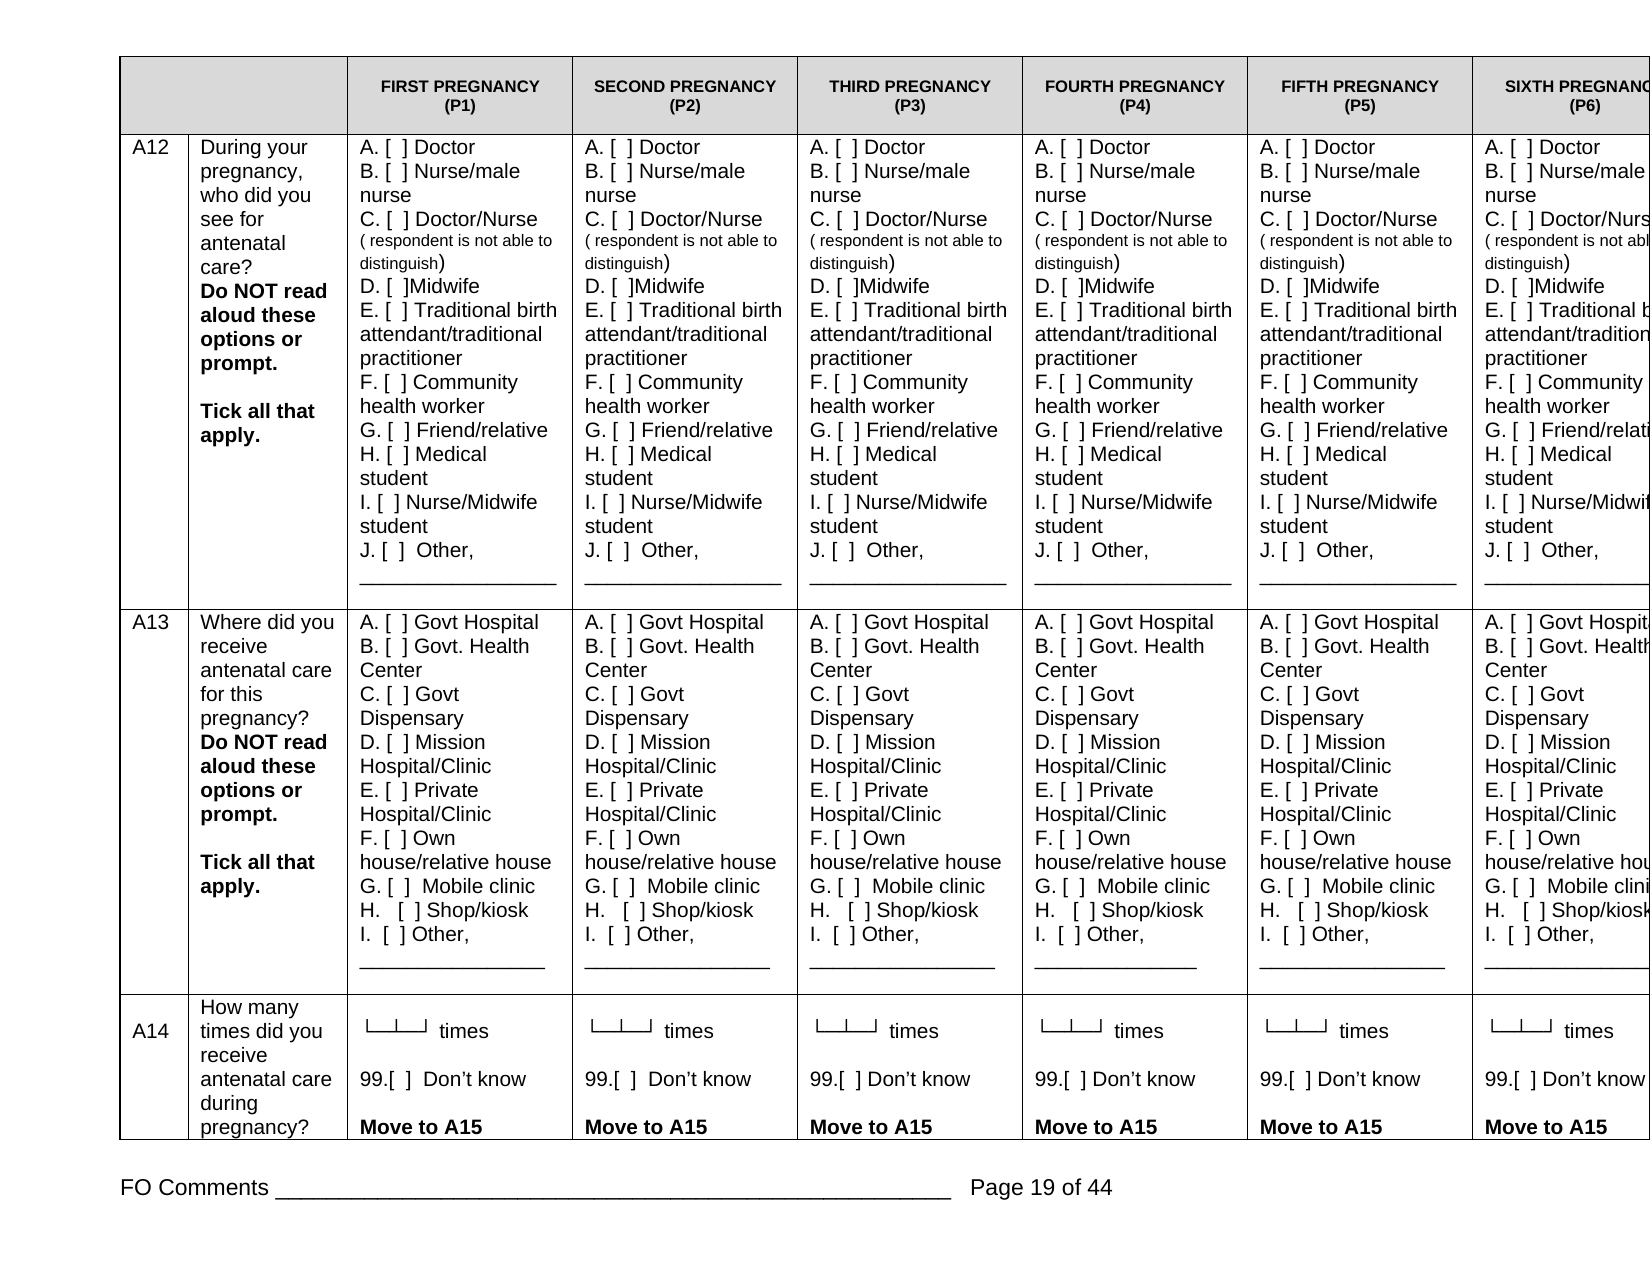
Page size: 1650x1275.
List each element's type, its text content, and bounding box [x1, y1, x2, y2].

table_cell A. [ ] Doctor B. [ ] Nurse/male nurse C. [ ] Doctor/Nurse ( respondent is not able to distinguish) D. [ ]Midwife E. [ ] Traditional birth attendant/traditional practitioner F. [ ] Community health worker G. [ ] Friend/relative H. [ ] Medical student I. [ ] Nurse/Midwife student J. [ ] Other, _________________ [1023, 135, 1247, 609]
table_header THIRD PREGNANCY (P3) [798, 57, 1022, 134]
table_cell A. [ ] Govt Hospital B. [ ] Govt. Health Center C. [ ] Govt Dispensary D. [ ] Mission Hospital/Clinic E. [ ] Private Hospital/Clinic F. [ ] Own house/relative house G. [ ] Mobile clinic H. [ ] Shop/kiosk I. [ ] Other, ________________ [1248, 610, 1472, 994]
table_cell A. [ ] Doctor B. [ ] Nurse/male nurse C. [ ] Doctor/Nurse ( respondent is not able to distinguish) D. [ ]Midwife E. [ ] Traditional birth attendant/traditional practitioner F. [ ] Community health worker G. [ ] Friend/relative H. [ ] Medical student I. [ ] Nurse/Midwife student J. [ ] Other, _________________ [1473, 135, 1649, 609]
table_cell A. [ ] Govt Hospital B. [ ] Govt. Health Center C. [ ] Govt Dispensary D. [ ] Mission Hospital/Clinic E. [ ] Private Hospital/Clinic F. [ ] Own house/relative house G. [ ] Mobile clinic H. [ ] Shop/kiosk I. [ ] Other, ________________ [573, 610, 797, 994]
table_cell └─┴─┘ times 99.[ ] Don’t know Move to A15 [1023, 995, 1247, 1138]
table_header SIXTH PREGNANCY (P6) [1473, 57, 1649, 134]
table_cell A. [ ] Govt Hospital B. [ ] Govt. Health Center C. [ ] Govt Dispensary D. [ ] Mission Hospital/Clinic E. [ ] Private Hospital/Clinic F. [ ] Own house/relative house G. [ ] Mobile clinic H. [ ] Shop/kiosk I. [ ] Other, ________________ [348, 610, 572, 994]
table_cell A. [ ] Govt Hospital B. [ ] Govt. Health Center C. [ ] Govt Dispensary D. [ ] Mission Hospital/Clinic E. [ ] Private Hospital/Clinic F. [ ] Own house/relative house G. [ ] Mobile clinic H. [ ] Shop/kiosk I. [ ] Other, ________________ [798, 610, 1022, 994]
table_cell A. [ ] Doctor B. [ ] Nurse/male nurse C. [ ] Doctor/Nurse ( respondent is not able to distinguish) D. [ ]Midwife E. [ ] Traditional birth attendant/traditional practitioner F. [ ] Community health worker G. [ ] Friend/relative H. [ ] Medical student I. [ ] Nurse/Midwife student J. [ ] Other, _________________ [1248, 135, 1472, 609]
table_cell Where did you receive antenatal care for this pregnancy? Do NOT read aloud these options or prompt. Tick all that apply. [189, 610, 347, 994]
table_cell └─┴─┘ times 99.[ ] Don’t know Move to A15 [348, 995, 572, 1138]
table_cell A12 [121, 135, 188, 609]
table_cell └─┴─┘ times 99.[ ] Don’t know Move to A15 [1248, 995, 1472, 1138]
table_cell How many times did you receive antenatal care during pregnancy? [189, 995, 347, 1138]
table_cell └─┴─┘ times 99.[ ] Don’t know Move to A15 [1473, 995, 1649, 1138]
table_header FIFTH PREGNANCY (P5) [1248, 57, 1472, 134]
table_header FIRST PREGNANCY (P1) [348, 57, 572, 134]
table_header [121, 57, 347, 134]
table_cell A. [ ] Govt Hospital B. [ ] Govt. Health Center C. [ ] Govt Dispensary D. [ ] Mission Hospital/Clinic E. [ ] Private Hospital/Clinic F. [ ] Own house/relative house G. [ ] Mobile clinic H. [ ] Shop/kiosk I. [ ] Other, ______________ [1023, 610, 1247, 994]
table_cell A. [ ] Doctor B. [ ] Nurse/male nurse C. [ ] Doctor/Nurse ( respondent is not able to distinguish) D. [ ]Midwife E. [ ] Traditional birth attendant/traditional practitioner F. [ ] Community health worker G. [ ] Friend/relative H. [ ] Medical student I. [ ] Nurse/Midwife student J. [ ] Other, _________________ [348, 135, 572, 609]
table_header SECOND PREGNANCY (P2) [573, 57, 797, 134]
table_cell During your pregnancy, who did you see for antenatal care? Do NOT read aloud these options or prompt. Tick all that apply. [189, 135, 347, 609]
table_cell A. [ ] Doctor B. [ ] Nurse/male nurse C. [ ] Doctor/Nurse ( respondent is not able to distinguish) D. [ ]Midwife E. [ ] Traditional birth attendant/traditional practitioner F. [ ] Community health worker G. [ ] Friend/relative H. [ ] Medical student I. [ ] Nurse/Midwife student J. [ ] Other, _________________ [573, 135, 797, 609]
table_header FOURTH PREGNANCY (P4) [1023, 57, 1247, 134]
table_cell A. [ ] Govt Hospital B. [ ] Govt. Health Center C. [ ] Govt Dispensary D. [ ] Mission Hospital/Clinic E. [ ] Private Hospital/Clinic F. [ ] Own house/relative house G. [ ] Mobile clinic H. [ ] Shop/kiosk I. [ ] Other, ________________ [1473, 610, 1649, 994]
table_cell A14 [121, 995, 188, 1138]
table_cell └─┴─┘ times 99.[ ] Don’t know Move to A15 [798, 995, 1022, 1138]
table_cell A13 [121, 610, 188, 994]
table_cell └─┴─┘ times 99.[ ] Don’t know Move to A15 [573, 995, 797, 1138]
table_cell A. [ ] Doctor B. [ ] Nurse/male nurse C. [ ] Doctor/Nurse ( respondent is not able to distinguish) D. [ ]Midwife E. [ ] Traditional birth attendant/traditional practitioner F. [ ] Community health worker G. [ ] Friend/relative H. [ ] Medical student I. [ ] Nurse/Midwife student J. [ ] Other, _________________ [798, 135, 1022, 609]
